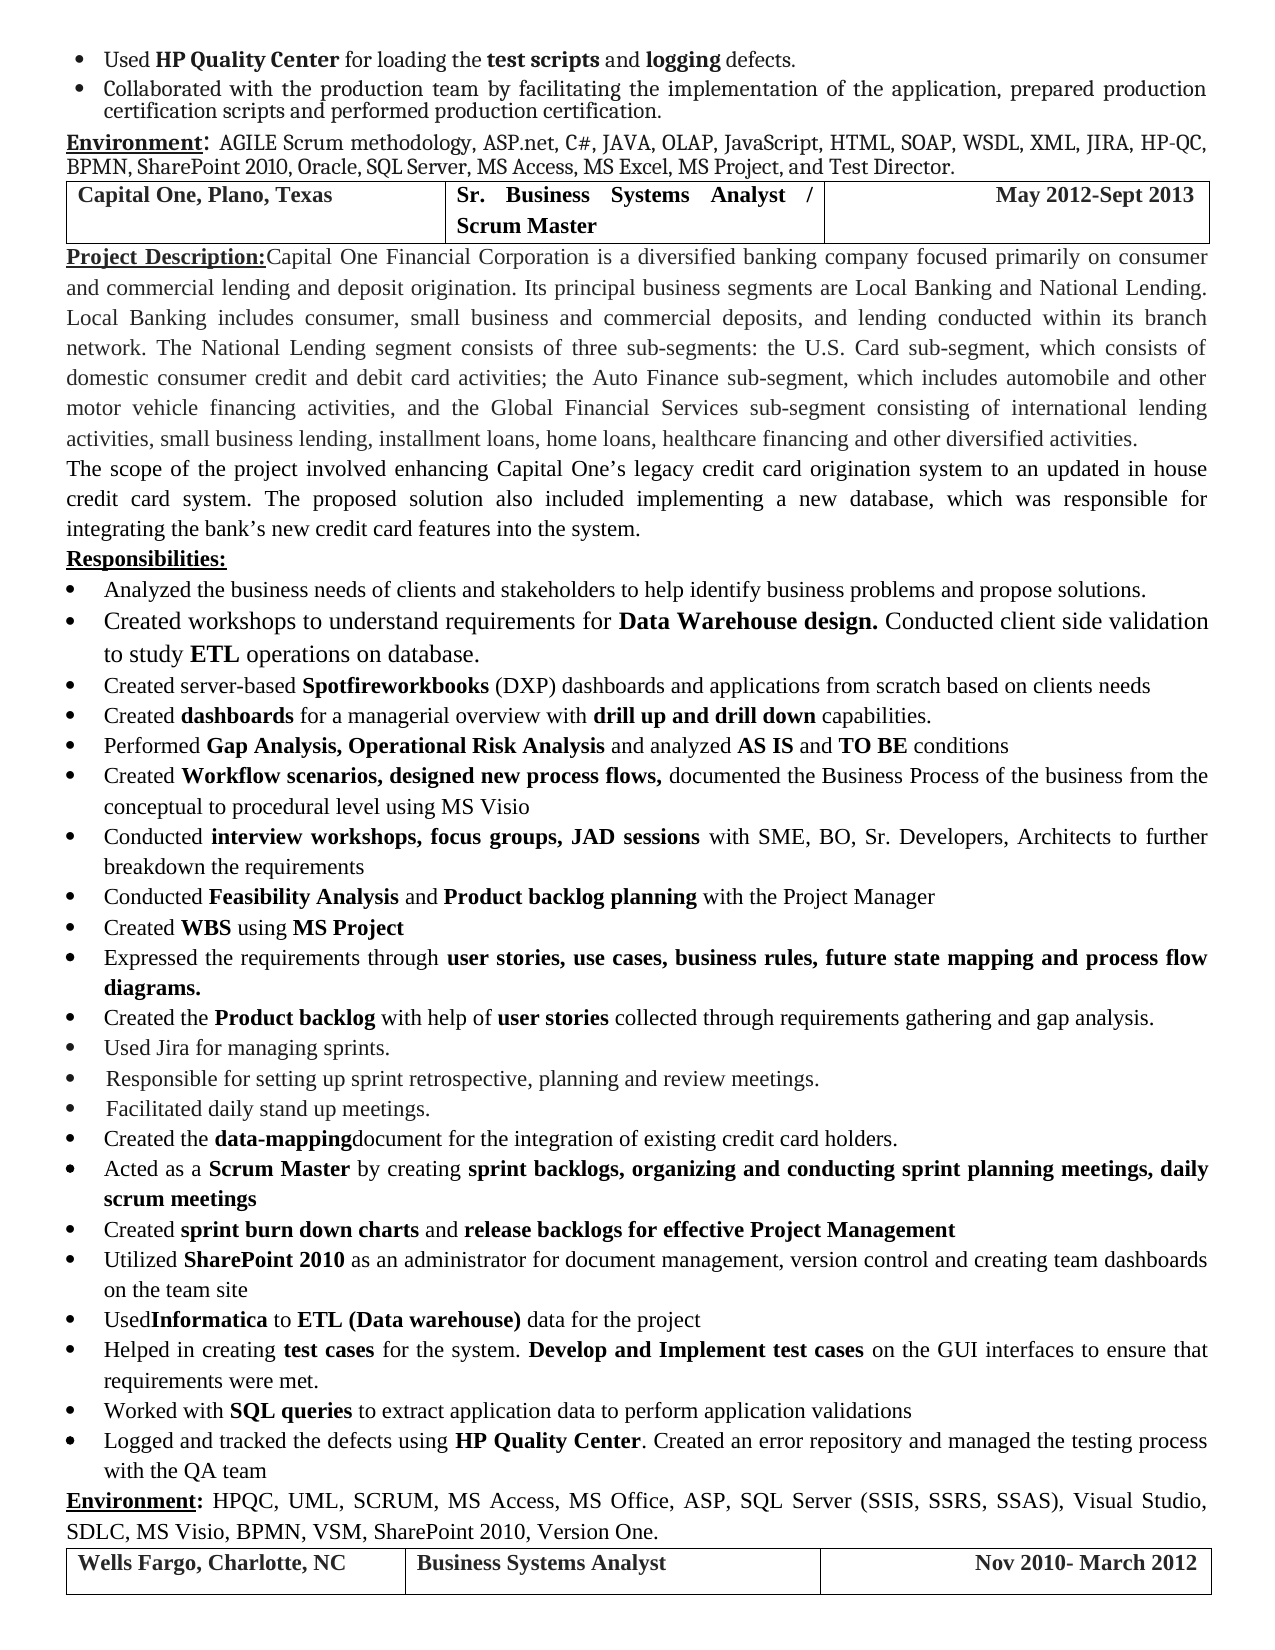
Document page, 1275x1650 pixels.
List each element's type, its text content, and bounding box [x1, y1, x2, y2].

list Expressed the requirements through user stories, use cases, business rules, future state mapping and process flow diagrams. [66, 944, 1209, 1000]
list Created Workflow scenarios, designed new process flows, documented the Business Process of the business from the conceptual to procedural level using MS Visio [66, 763, 1209, 819]
list Created the Product backlog with help of user stories collected through requirements gathering and gap analysis. [66, 1004, 1209, 1031]
table_header Nov 2010- March 2012 [821, 1549, 1211, 1594]
table_header Business Systems Analyst [406, 1549, 820, 1594]
list Utilized SharePoint 2010 as an administrator for document management, version control and creating team dashboards on the team site [66, 1246, 1209, 1302]
list Conducted Feasibility Analysis and Product backlog planning with the Project Manager [66, 883, 1209, 910]
list Logged and tracked the defects using HP Quality Center. Created an error repository and managed the testing process with the QA team [66, 1427, 1209, 1484]
list Created sprint burn down charts and release backlogs for effective Project Management [66, 1216, 1209, 1242]
table_header Sr. Business Systems Analyst / Scrum Master [446, 182, 824, 242]
text Environment: AGILE Scrum methodology, ASP.net, C#, JAVA, OLAP, JavaScript, HTML, SOAP, WSDL, XML, JIRA, HP-QC, BPMN, SharePoint 2010, Oracle, SQL Server, MS Access, MS Excel, MS Project, and Test Director. [66, 124, 1209, 181]
list Acted as a Scrum Master by creating sprint backlogs, organizing and conducting sprint planning meetings, daily scrum meetings [66, 1155, 1209, 1212]
text Responsibilities: [66, 546, 1209, 572]
list Facilitated daily stand up meetings. [66, 1095, 1209, 1121]
list Collaborated with the production team by facilitating the implementation of the application, prepared production certification scripts and performed production certification. [75, 77, 1209, 124]
list Created the data-mappingdocument for the integration of existing credit card holders. [66, 1125, 1209, 1151]
list Created WBS using MS Project [66, 914, 1209, 940]
list Created dashboards for a managerial overview with drill up and drill down capabilities. [66, 702, 1209, 728]
table_header Wells Fargo, Charlotte, NC [67, 1549, 405, 1594]
text The scope of the project involved enhancing Capital One’s legacy credit card origination system to an updated in house credit card system. The proposed solution also included implementing a new database, which was responsible for integrating the bank’s new credit card features into the system. [66, 455, 1209, 542]
table_header Capital One, Plano, Texas [67, 182, 445, 242]
list Helped in creating test cases for the system. Develop and Implement test cases on the GUI interfaces to ensure that requirements were met. [66, 1337, 1209, 1393]
list Used HP Quality Center for loading the test scripts and logging defects. [75, 47, 1209, 73]
list Used Jira for managing sprints. [66, 1034, 1209, 1061]
list UsedInformatica to ETL (Data warehouse) data for the project [66, 1306, 1209, 1333]
list Worked with SQL queries to extract application data to perform application validations [66, 1397, 1209, 1423]
table_header May 2012-Sept 2013 [825, 182, 1209, 242]
text Environment: HPQC, UML, SCRUM, MS Access, MS Office, ASP, SQL Server (SSIS, SSRS, SSAS), Visual Studio, SDLC, MS Visio, BPMN, VSM, SharePoint 2010, Version One. [66, 1488, 1209, 1544]
text Project Description:Capital One Financial Corporation is a diversified banking company focused primarily on consumer and commercial lending and deposit origination. Its principal business segments are Local Banking and National Lending. Local Banking includes consumer, small business and commercial deposits, and lending conducted within its branch network. The National Lending segment consists of three sub-segments: the U.S. Card sub-segment, which consists of domestic consumer credit and debit card activities; the Auto Finance sub-segment, which includes automobile and other motor vehicle financing activities, and the Global Financial Services sub-segment consisting of international lending activities, small business lending, installment loans, home loans, healthcare financing and other diversified activities. [66, 244, 1209, 451]
list Created server-based Spotfireworkbooks (DXP) dashboards and applications from scratch based on clients needs [66, 672, 1209, 698]
list Conducted interview workshops, focus groups, JAD sessions with SME, BO, Sr. Developers, Architects to further breakdown the requirements [66, 823, 1209, 879]
list Performed Gap Analysis, Operational Risk Analysis and analyzed AS IS and TO BE conditions [66, 732, 1209, 759]
list Responsible for setting up sprint retrospective, planning and review meetings. [66, 1065, 1209, 1091]
list Analyzed the business needs of clients and stakeholders to help identify business problems and propose solutions. [66, 576, 1209, 602]
list Created workshops to understand requirements for Data Warehouse design. Conducted client side validation to study ETL operations on database. [66, 606, 1209, 668]
